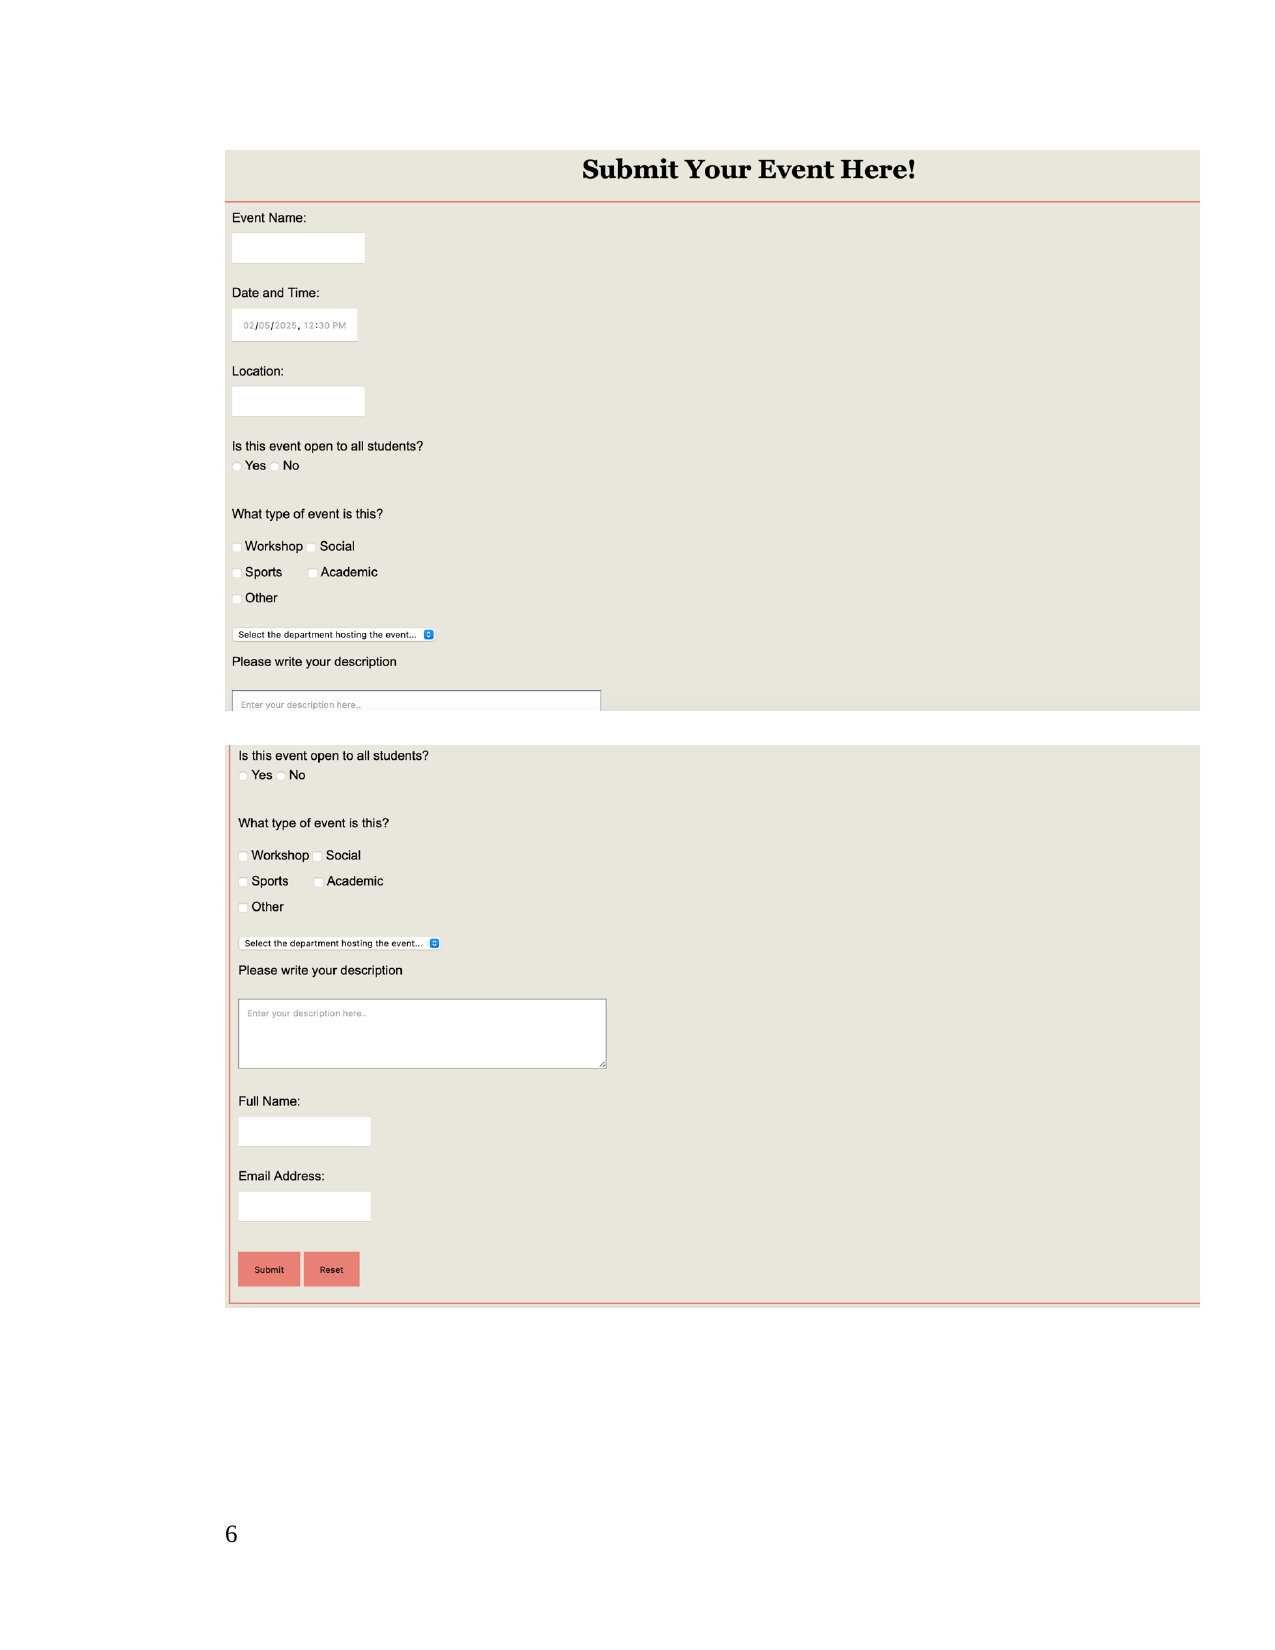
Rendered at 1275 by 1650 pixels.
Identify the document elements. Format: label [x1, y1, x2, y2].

picture [225, 150, 1200, 711]
picture [225, 745, 1200, 1308]
